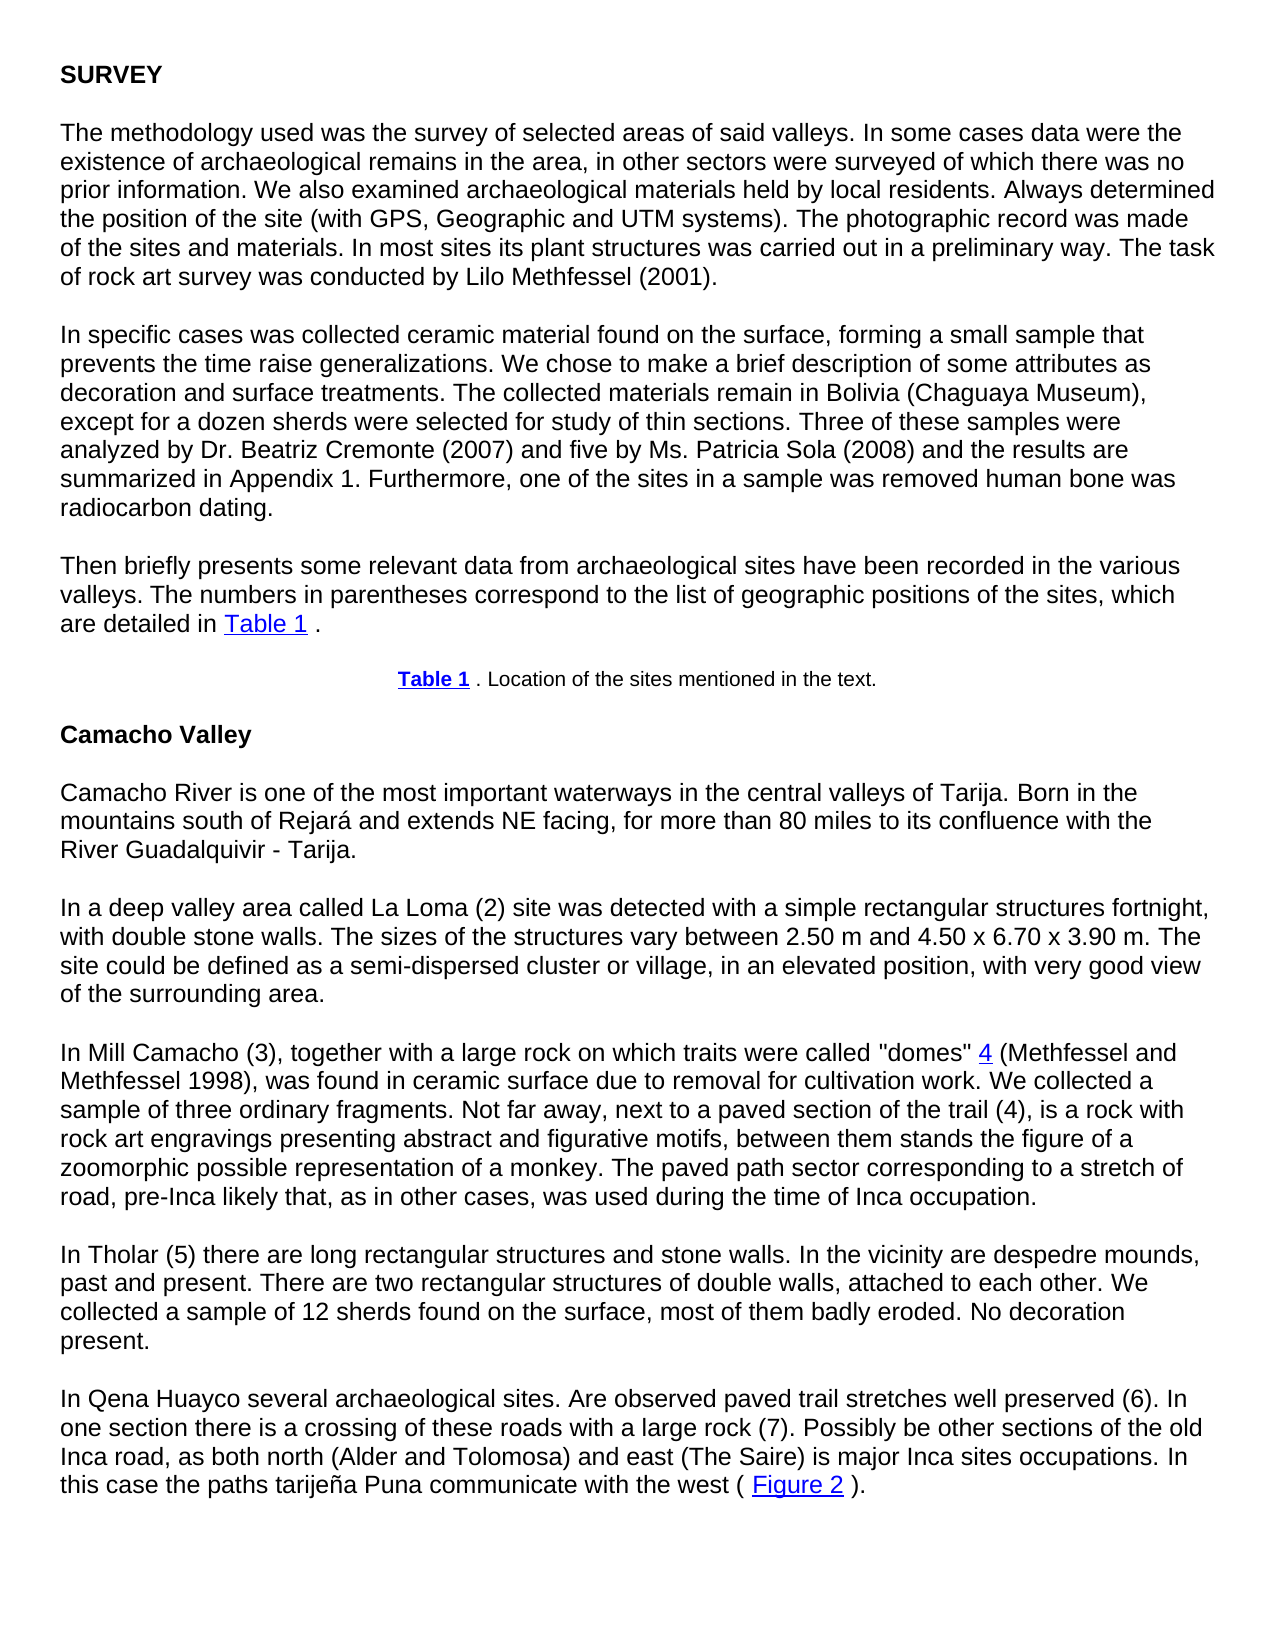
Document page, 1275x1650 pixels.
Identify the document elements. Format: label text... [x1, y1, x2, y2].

text The methodology used was the survey of selected areas of said valleys. In some cases data were the existence of archaeological remains in the area, in other sectors were surveyed of which there was no prior information. We also examined archaeological materials held by local residents. Always determined the position of the site (with GPS, Geographic and UTM systems). The photographic record was made ​​of the sites and materials. In most sites its plant structures was carried out in a preliminary way. The task of rock art survey was conducted by Lilo Methfessel (2001). [60, 118, 1215, 291]
text In Qena Huayco several archaeological sites. Are observed paved trail stretches well preserved (6). In one section there is a crossing of these roads with a large rock (7). Possibly be other sections of the old Inca road, as both north (Alder and Tolomosa) and east (The Saire) is major Inca sites occupations. In this case the paths tarijeña Puna communicate with the west ( Figure 2 ). [60, 1384, 1215, 1499]
text SURVEY [60, 60, 1215, 89]
text In Mill Camacho (3), together with a large rock on which traits were called "domes" 4 (Methfessel and Methfessel 1998), was found in ceramic surface due to removal for cultivation work. We collected a sample of three ordinary fragments. Not far away, next to a paved section of the trail (4), is a rock with rock art engravings presenting abstract and figurative motifs, between them stands the figure of a zoomorphic possible representation of a monkey. The paved path sector corresponding to a stretch of road, pre-Inca likely that, as in other cases, was used during the time of Inca occupation. [60, 1037, 1215, 1210]
text In Tholar (5) there are long rectangular structures and stone walls. In the vicinity are despedre mounds, past and present. There are two rectangular structures of double walls, attached to each other. We collected a sample of 12 sherds found on the surface, most of them badly eroded. No decoration present. [60, 1239, 1215, 1355]
text Camacho River is one of the most important waterways in the central valleys of Tarija. Born in the mountains south of Rejará and extends NE facing, for more than 80 miles to its confluence with the River Guadalquivir - Tarija. [60, 778, 1215, 864]
text In a deep valley area called La Loma (2) site was detected with a simple rectangular structures fortnight, with double stone walls. The sizes of the structures vary between 2.50 m and 4.50 x 6.70 x 3.90 m. The site could be defined as a semi-dispersed cluster or village, in an elevated position, with very good view of the surrounding area. [60, 893, 1215, 1008]
text In specific cases was collected ceramic material found on the surface, forming a small sample that prevents the time raise generalizations. We chose to make a brief description of some attributes as decoration and surface treatments. The collected materials remain in Bolivia (Chaguaya Museum), except for a dozen sherds were selected for study of thin sections. Three of these samples were analyzed by Dr. Beatriz Cremonte (2007) and five by Ms. Patricia Sola (2008) and the results are summarized in Appendix 1. Furthermore, one of the sites in a sample was removed human bone was radiocarbon dating. [60, 320, 1215, 522]
text Camacho Valley [60, 720, 1215, 748]
text Then briefly presents some relevant data from archaeological sites have been recorded in the various valleys. The numbers in parentheses correspond to the list of geographic positions of the sites, which are detailed in Table 1 . [60, 551, 1215, 637]
text Table 1 . Location of the sites mentioned in the text. [60, 667, 1215, 691]
